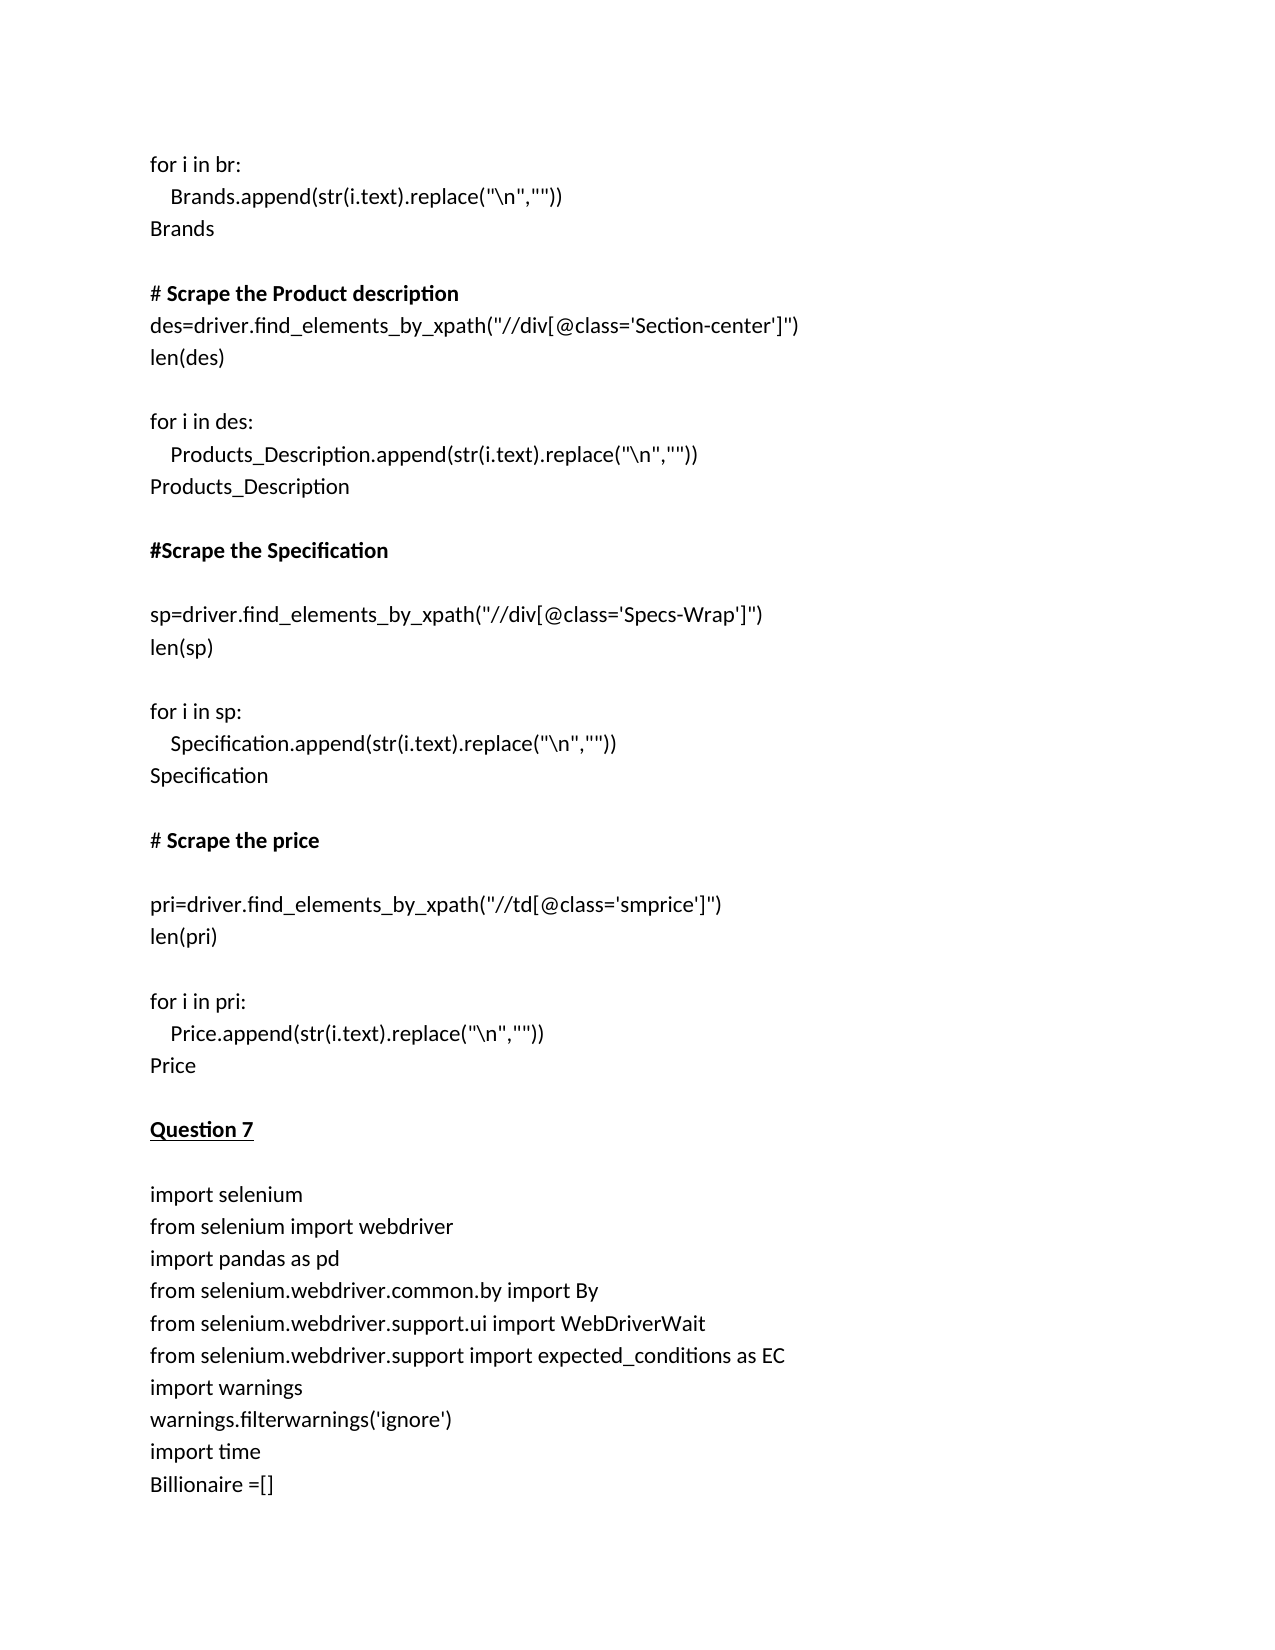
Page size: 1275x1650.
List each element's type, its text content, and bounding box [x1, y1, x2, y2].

text import selenium [150, 1180, 1125, 1208]
text for i in br: [150, 150, 1125, 178]
text sp=driver.find_elements_by_xpath("//div[@class='Specs-Wrap']") [150, 601, 1125, 629]
text Price [150, 1051, 1125, 1079]
text Brands [150, 214, 1125, 242]
text for i in des: [150, 407, 1125, 436]
text Specification [150, 762, 1125, 789]
text # Scrape the price [150, 826, 1125, 854]
text #Scrape the Specification [150, 536, 1125, 564]
text import time [150, 1437, 1125, 1466]
text for i in pri: [150, 987, 1125, 1015]
text import warnings [150, 1373, 1125, 1401]
text from selenium.webdriver.common.by import By [150, 1277, 1125, 1304]
text import pandas as pd [150, 1244, 1125, 1272]
text Question 7 [150, 1116, 1125, 1144]
text len(pri) [150, 922, 1125, 951]
text Products_Description [150, 472, 1125, 500]
text # Scrape the Product description [150, 279, 1125, 307]
text pri=driver.find_elements_by_xpath("//td[@class='smprice']") [150, 890, 1125, 918]
text warnings.filterwarnings('ignore') [150, 1405, 1125, 1433]
text Price.append(str(i.text).replace("\n","")) [150, 1019, 1125, 1047]
text Billionaire =[] [150, 1470, 1125, 1498]
text des=driver.find_elements_by_xpath("//div[@class='Section-center']") [150, 311, 1125, 339]
text Specification.append(str(i.text).replace("\n","")) [150, 729, 1125, 757]
text from selenium.webdriver.support import expected_conditions as EC [150, 1341, 1125, 1369]
text Brands.append(str(i.text).replace("\n","")) [150, 182, 1125, 210]
text Products_Description.append(str(i.text).replace("\n","")) [150, 440, 1125, 468]
text from selenium.webdriver.support.ui import WebDriverWait [150, 1309, 1125, 1337]
text len(sp) [150, 633, 1125, 661]
text len(des) [150, 343, 1125, 371]
text for i in sp: [150, 697, 1125, 725]
text from selenium import webdriver [150, 1212, 1125, 1240]
